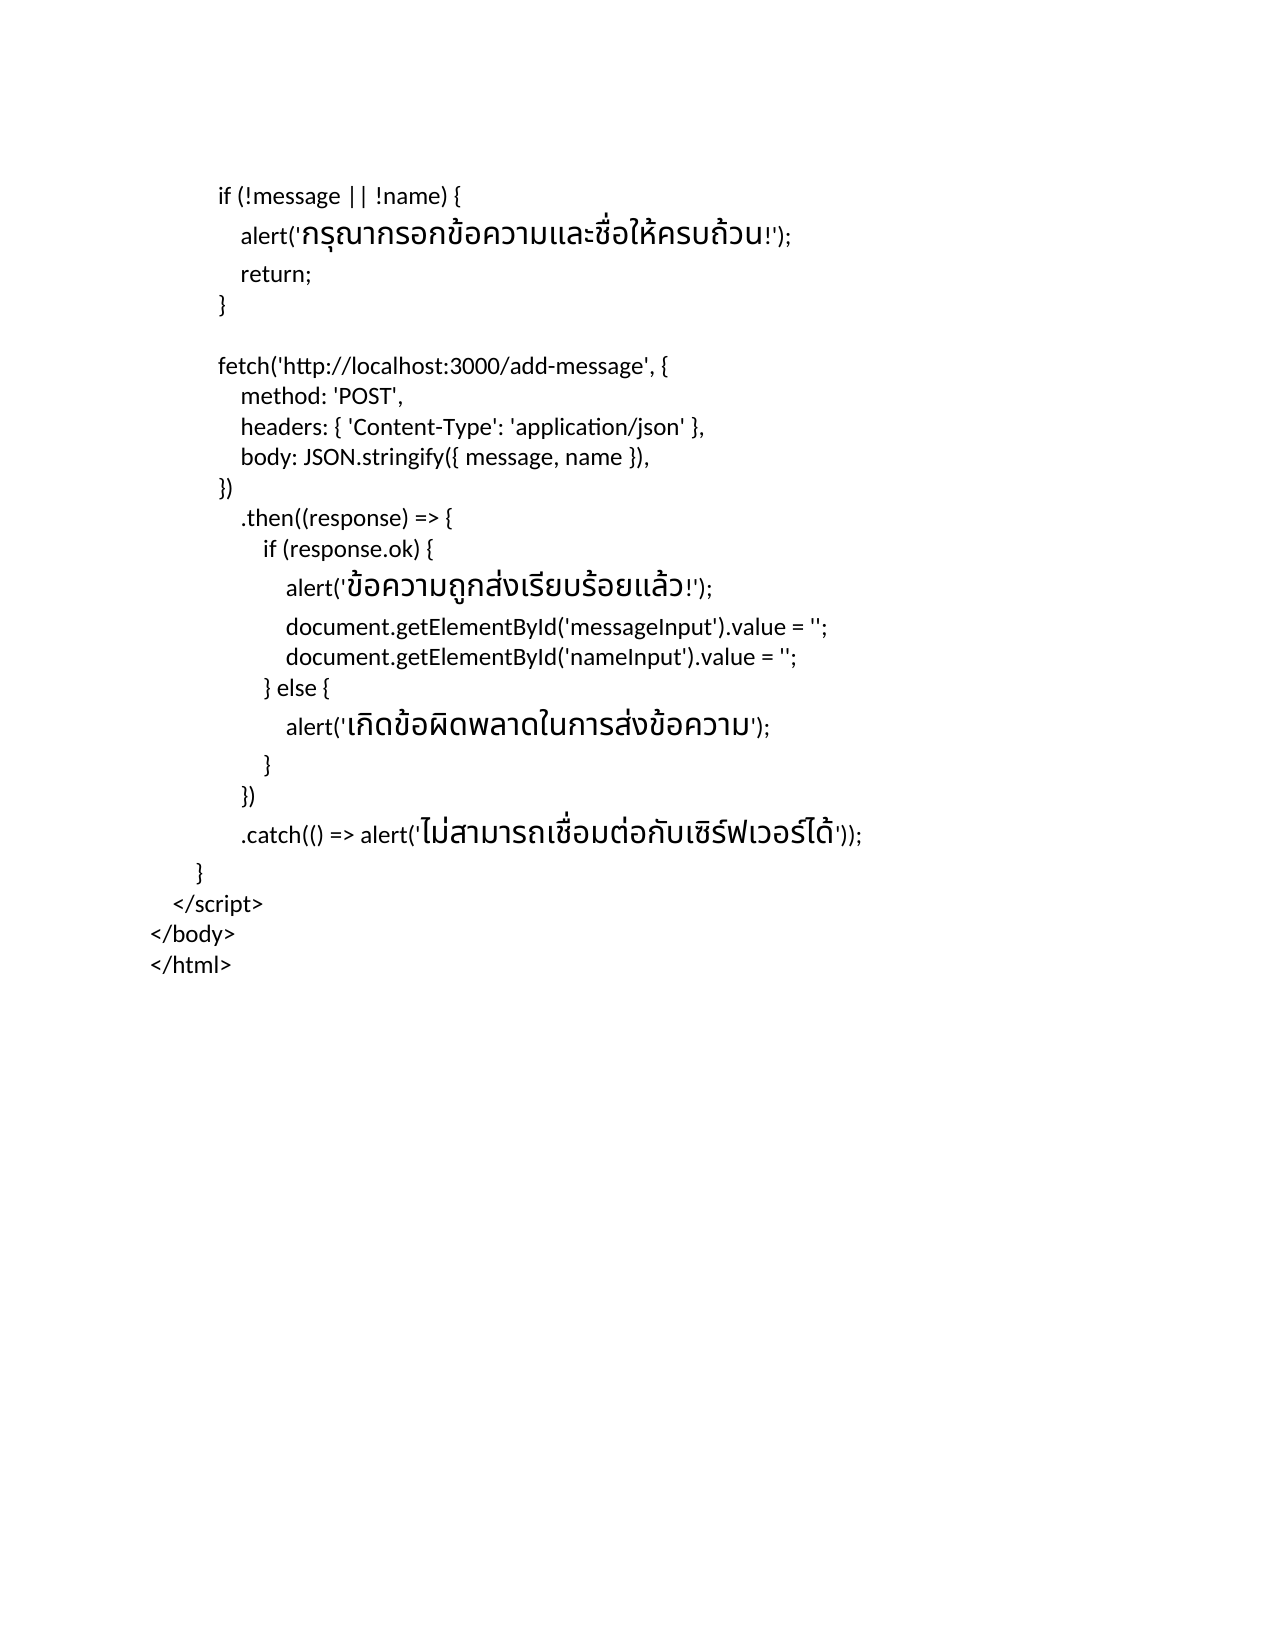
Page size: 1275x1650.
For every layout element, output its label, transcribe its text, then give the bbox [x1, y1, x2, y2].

text headers: { 'Content-Type': 'application/json' }, [150, 411, 1125, 441]
text } else { [150, 672, 1125, 702]
text }) [150, 472, 1125, 502]
text body: JSON.stringify({ message, name }), [150, 441, 1125, 472]
text </body> [150, 919, 1125, 949]
text </script> [150, 888, 1125, 919]
text </html> [150, 949, 1125, 980]
text fetch('http://localhost:3000/add-message', { [150, 350, 1125, 380]
text return; [150, 258, 1125, 289]
text alert('กรุณากรอกข้อความและชื่อให้ครบถ้วน!'); [150, 211, 1125, 258]
text method: 'POST', [150, 380, 1125, 411]
text } [150, 289, 1125, 319]
text if (response.ok) { [150, 533, 1125, 563]
text alert('เกิดข้อผิดพลาดในการส่งข้อความ'); [150, 702, 1125, 749]
text .catch(() => alert('ไม่สามารถเชื่อมต่อกับเซิร์ฟเวอร์ได้')); [150, 810, 1125, 858]
text }) [150, 780, 1125, 810]
text document.getElementById('messageInput').value = ''; [150, 611, 1125, 641]
text } [150, 858, 1125, 888]
text } [150, 749, 1125, 780]
text document.getElementById('nameInput').value = ''; [150, 641, 1125, 672]
text alert('ข้อความถูกส่งเรียบร้อยแล้ว!'); [150, 563, 1125, 611]
text if (!message || !name) { [150, 181, 1125, 211]
text .then((response) => { [150, 502, 1125, 533]
